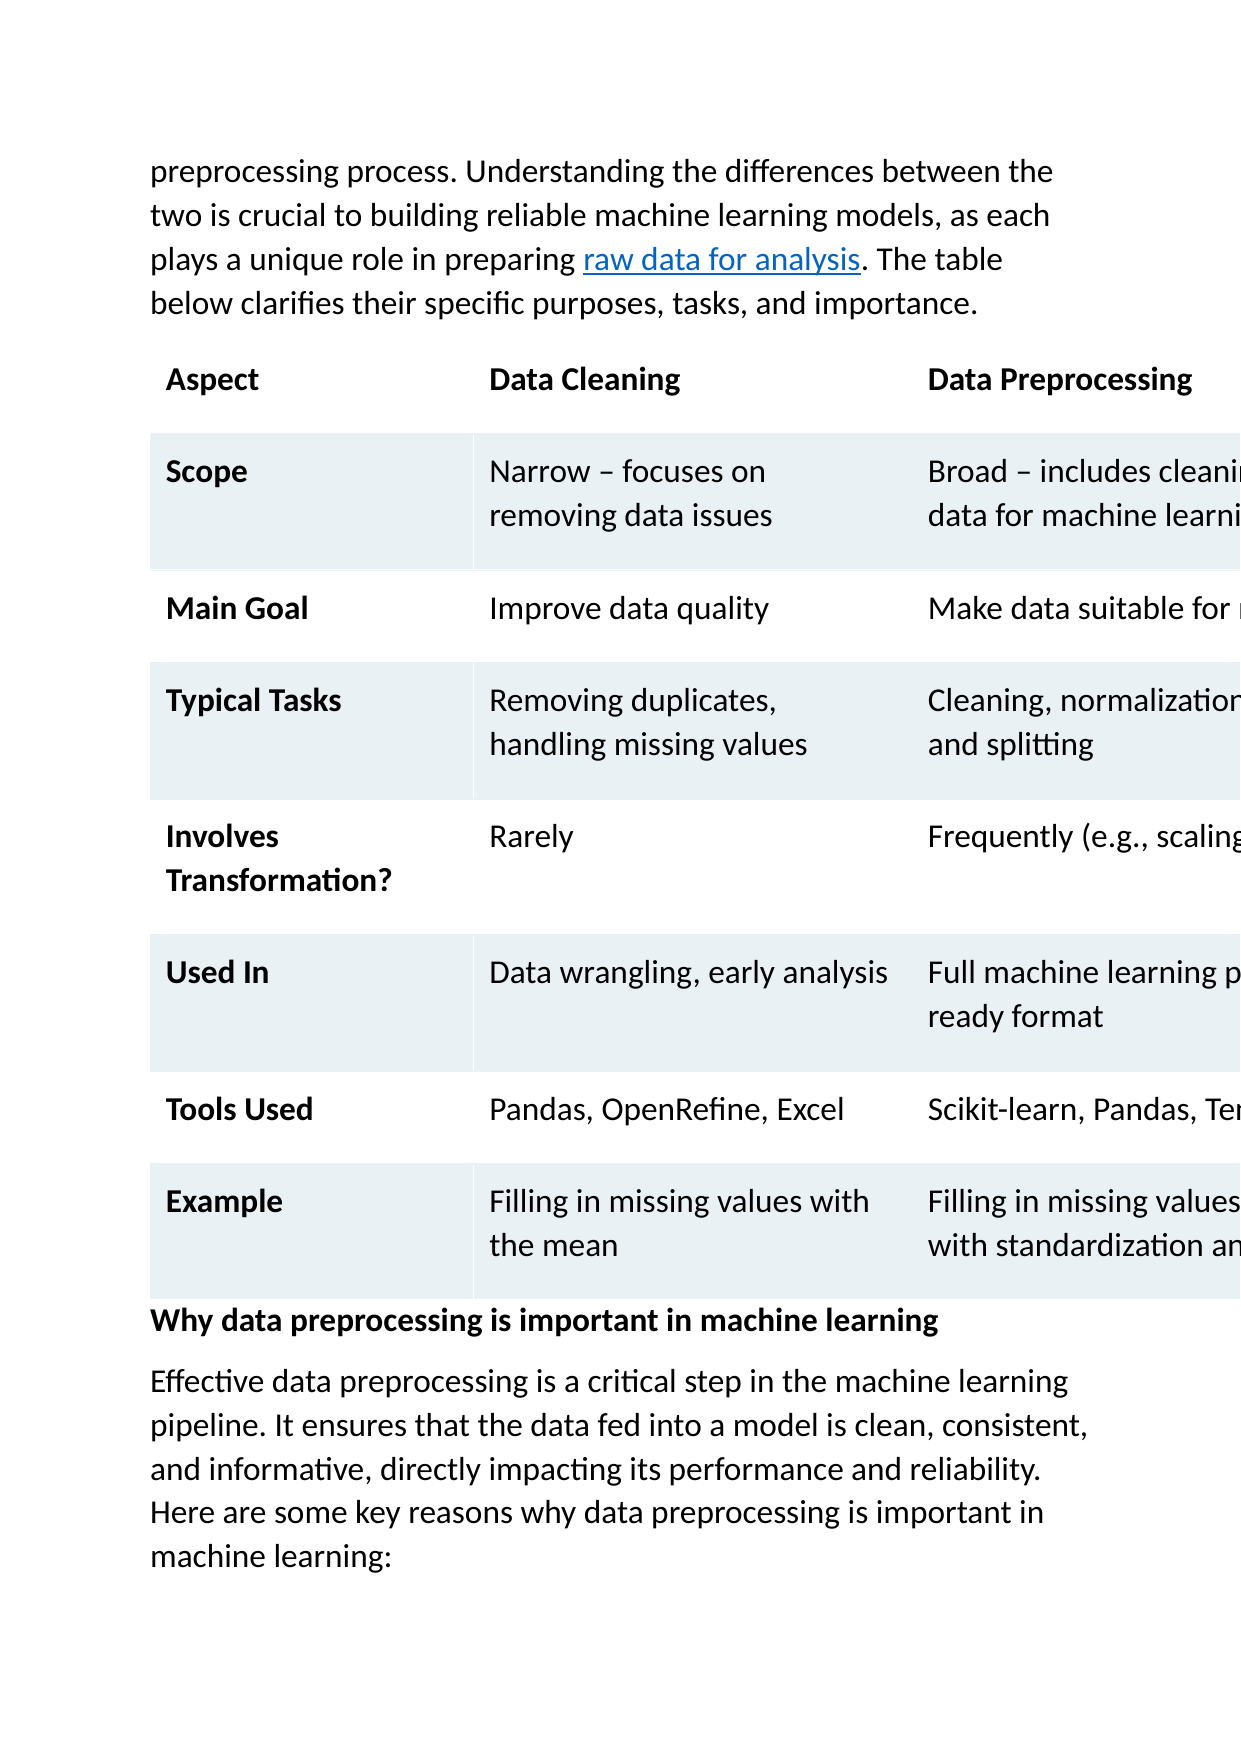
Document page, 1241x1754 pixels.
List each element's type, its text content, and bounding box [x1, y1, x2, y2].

table_cell Broad – includes cleaning, transforming, and preparing data for machine learning [912, 435, 1240, 569]
table_header Data Preprocessing [912, 343, 1240, 433]
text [150, 150, 1090, 323]
table_cell Used In [150, 936, 473, 1071]
table_cell Typical Tasks [150, 663, 473, 798]
table_cell Rarely [474, 800, 912, 934]
text Effective data preprocessing is a critical step in the machine learning pipeline. It ensures that the data fed into a model is clean, consistent, and informative, directly impacting its performance and reliability. Here are some key reasons why data preprocessing is important in machine learning: [150, 1360, 1090, 1576]
table_cell Make data suitable for model training and evaluation [912, 571, 1240, 662]
table_cell Frequently (e.g., scaling, encoding, aggregation) [912, 800, 1240, 934]
table_cell Removing duplicates, handling missing values [474, 663, 912, 798]
table_cell Filling in missing values and one-hot encoding, along with standardization and train/test split [912, 1165, 1240, 1299]
table_cell Cleaning, normalization, encoding, feature engineering, and splitting [912, 663, 1240, 798]
table_cell Narrow – focuses on removing data issues [474, 435, 912, 569]
table_cell Example [150, 1165, 473, 1299]
table_cell Main Goal [150, 571, 473, 662]
table_cell Scope [150, 435, 473, 569]
table_cell Pandas, OpenRefine, Excel [474, 1072, 912, 1163]
table_cell Improve data quality [474, 571, 912, 662]
table_cell Tools Used [150, 1072, 473, 1163]
table_header Data Cleaning [474, 343, 912, 433]
table_cell Scikit-learn, Pandas, TensorFlow, NumPy [912, 1072, 1240, 1163]
table_cell Involves Transformation? [150, 800, 473, 934]
text Why data preprocessing is important in machine learning [150, 1299, 1090, 1340]
table_cell Data wrangling, early analysis [474, 936, 912, 1071]
table_header Aspect [150, 343, 473, 433]
table_cell Full machine learning pipeline – from raw data to model-ready format [912, 936, 1240, 1071]
table_cell Filling in missing values with the mean [474, 1165, 912, 1299]
